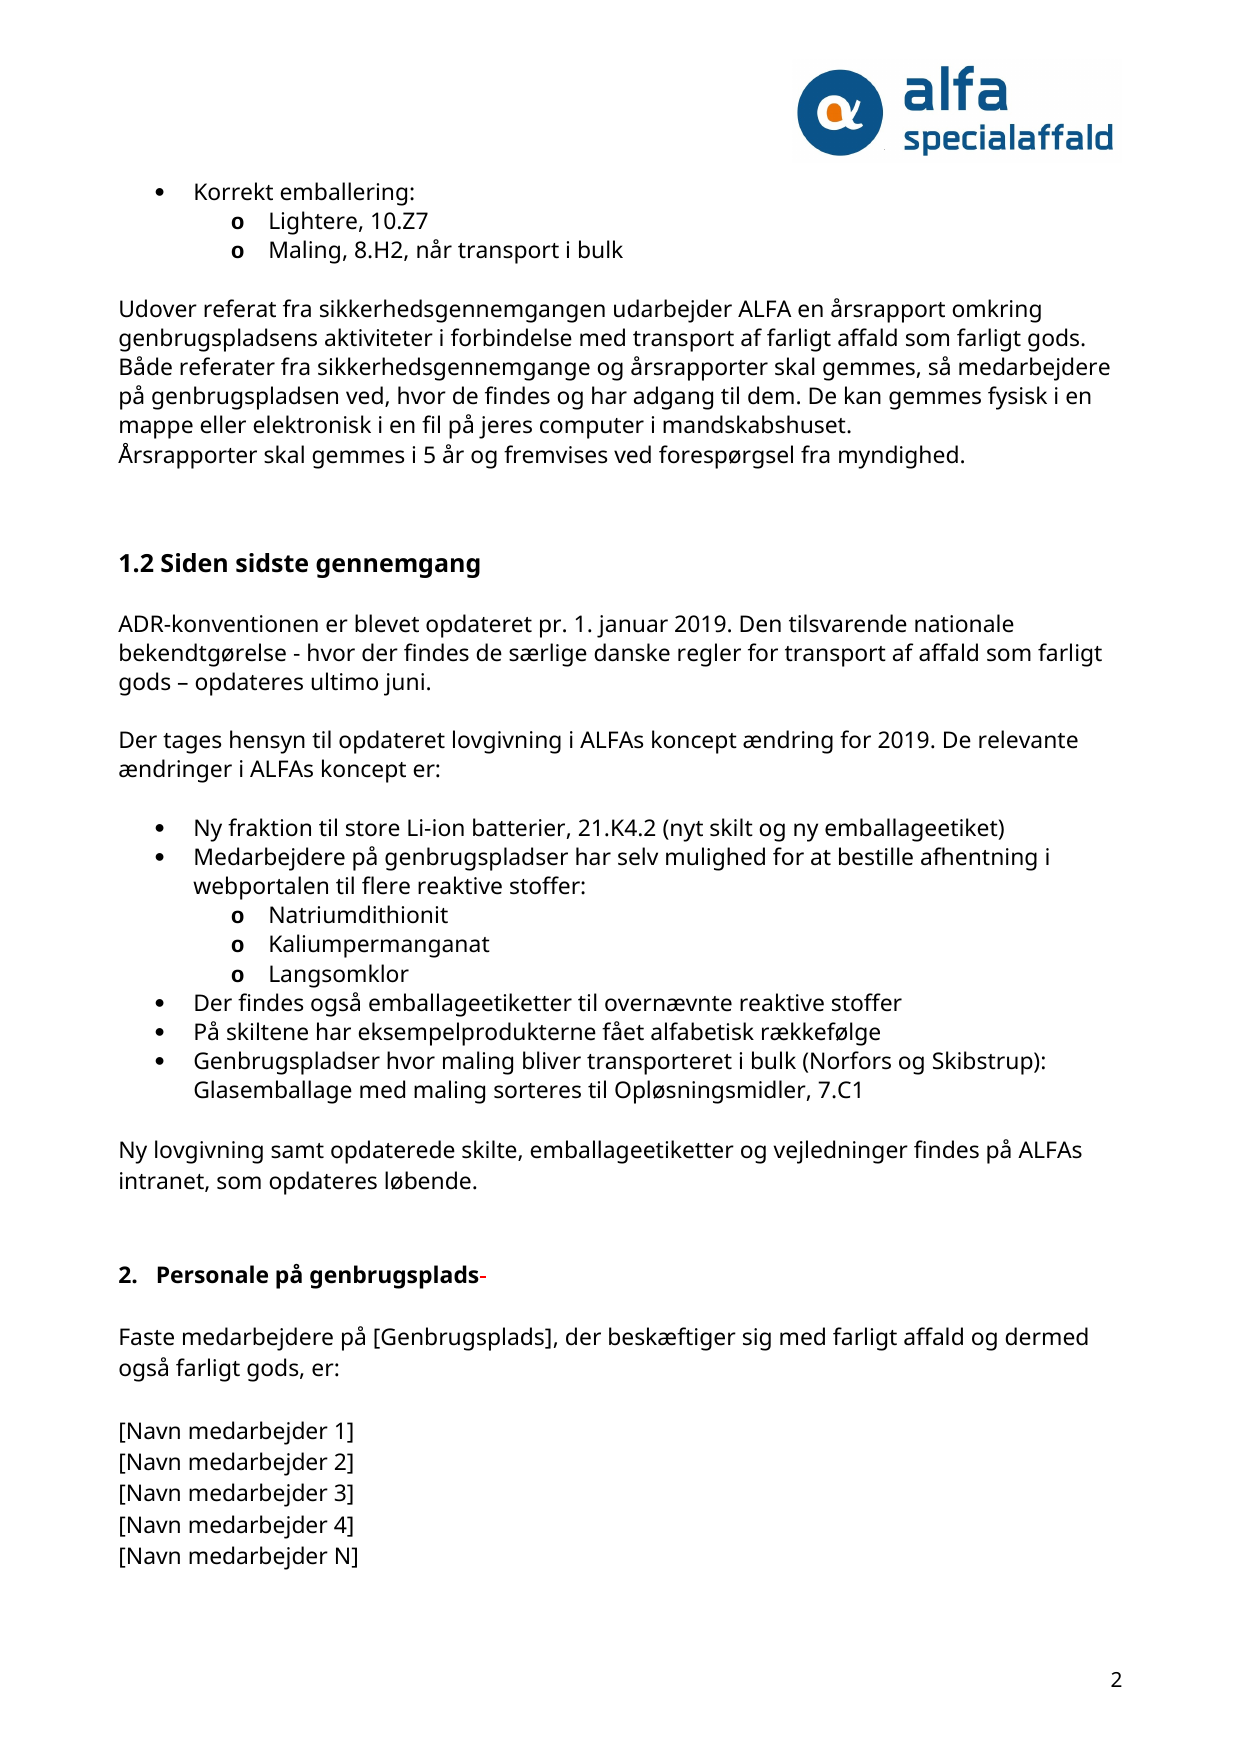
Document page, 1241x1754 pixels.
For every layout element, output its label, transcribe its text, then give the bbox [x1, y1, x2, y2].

text Både referater fra sikkerhedsgennemgange og årsrapporter skal gemmes, så medarbejdere på genbrugspladsen ved, hvor de findes og har adgang til dem. De kan gemmes fysisk i en mappe eller elektronisk i en fil på jeres computer i mandskabshuset. [118, 352, 1122, 440]
text Der tages hensyn til opdateret lovgivning i ALFAs koncept ændring for 2019. De relevante ændringer i ALFAs koncept er: [118, 725, 1122, 784]
list Lightere, 10.Z7 [231, 206, 1122, 236]
list Langsomklor [231, 959, 1122, 988]
list Maling, 8.H2, når transport i bulk [231, 236, 1122, 265]
subtitle 1.2 Siden sidste gennemgang [118, 545, 1122, 579]
text Ny lovgivning samt opdaterede skilte, emballageetiketter og vejledninger findes på ALFAs intranet, som opdateres løbende. [118, 1134, 1122, 1196]
text Udover referat fra sikkerhedsgennemgangen udarbejder ALFA en årsrapport omkring genbrugspladsens aktiviteter i forbindelse med transport af farligt affald som farligt gods. [118, 294, 1122, 352]
picture [792, 59, 1123, 163]
text Faste medarbejdere på [Genbrugsplads], der beskæftiger sig med farligt affald og dermed også farligt gods, er: [118, 1321, 1122, 1384]
text [Navn medarbejder 1] [118, 1415, 1122, 1446]
list Korrekt emballering: [156, 177, 1122, 206]
text [Navn medarbejder N] [118, 1540, 1122, 1571]
list Natriumdithionit [231, 900, 1122, 929]
list Ny fraktion til store Li-ion batterier, 21.K4.2 (nyt skilt og ny emballageetiket) [156, 813, 1122, 842]
list På skiltene har eksempelprodukterne fået alfabetisk rækkefølge [156, 1017, 1122, 1046]
list Personale på genbrugsplads [118, 1259, 1122, 1290]
text [Navn medarbejder 2] [118, 1446, 1122, 1477]
text [Navn medarbejder 4] [118, 1509, 1122, 1540]
text Årsrapporter skal gemmes i 5 år og fremvises ved forespørgsel fra myndighed. [118, 440, 1122, 469]
list Genbrugspladser hvor maling bliver transporteret i bulk (Norfors og Skibstrup): Glasemballage med maling sorteres til Opløsningsmidler, 7.C1 [156, 1046, 1122, 1104]
list Kaliumpermanganat [231, 929, 1122, 959]
list Medarbejdere på genbrugspladser har selv mulighed for at bestille afhentning i webportalen til flere reaktive stoffer: [156, 842, 1122, 900]
list Der findes også emballageetiketter til overnævnte reaktive stoffer [156, 988, 1122, 1017]
text ADR-konventionen er blevet opdateret pr. 1. januar 2019. Den tilsvarende nationale bekendtgørelse - hvor der findes de særlige danske regler for transport af affald som farligt gods – opdateres ultimo juni. [118, 609, 1122, 696]
text [Navn medarbejder 3] [118, 1477, 1122, 1509]
